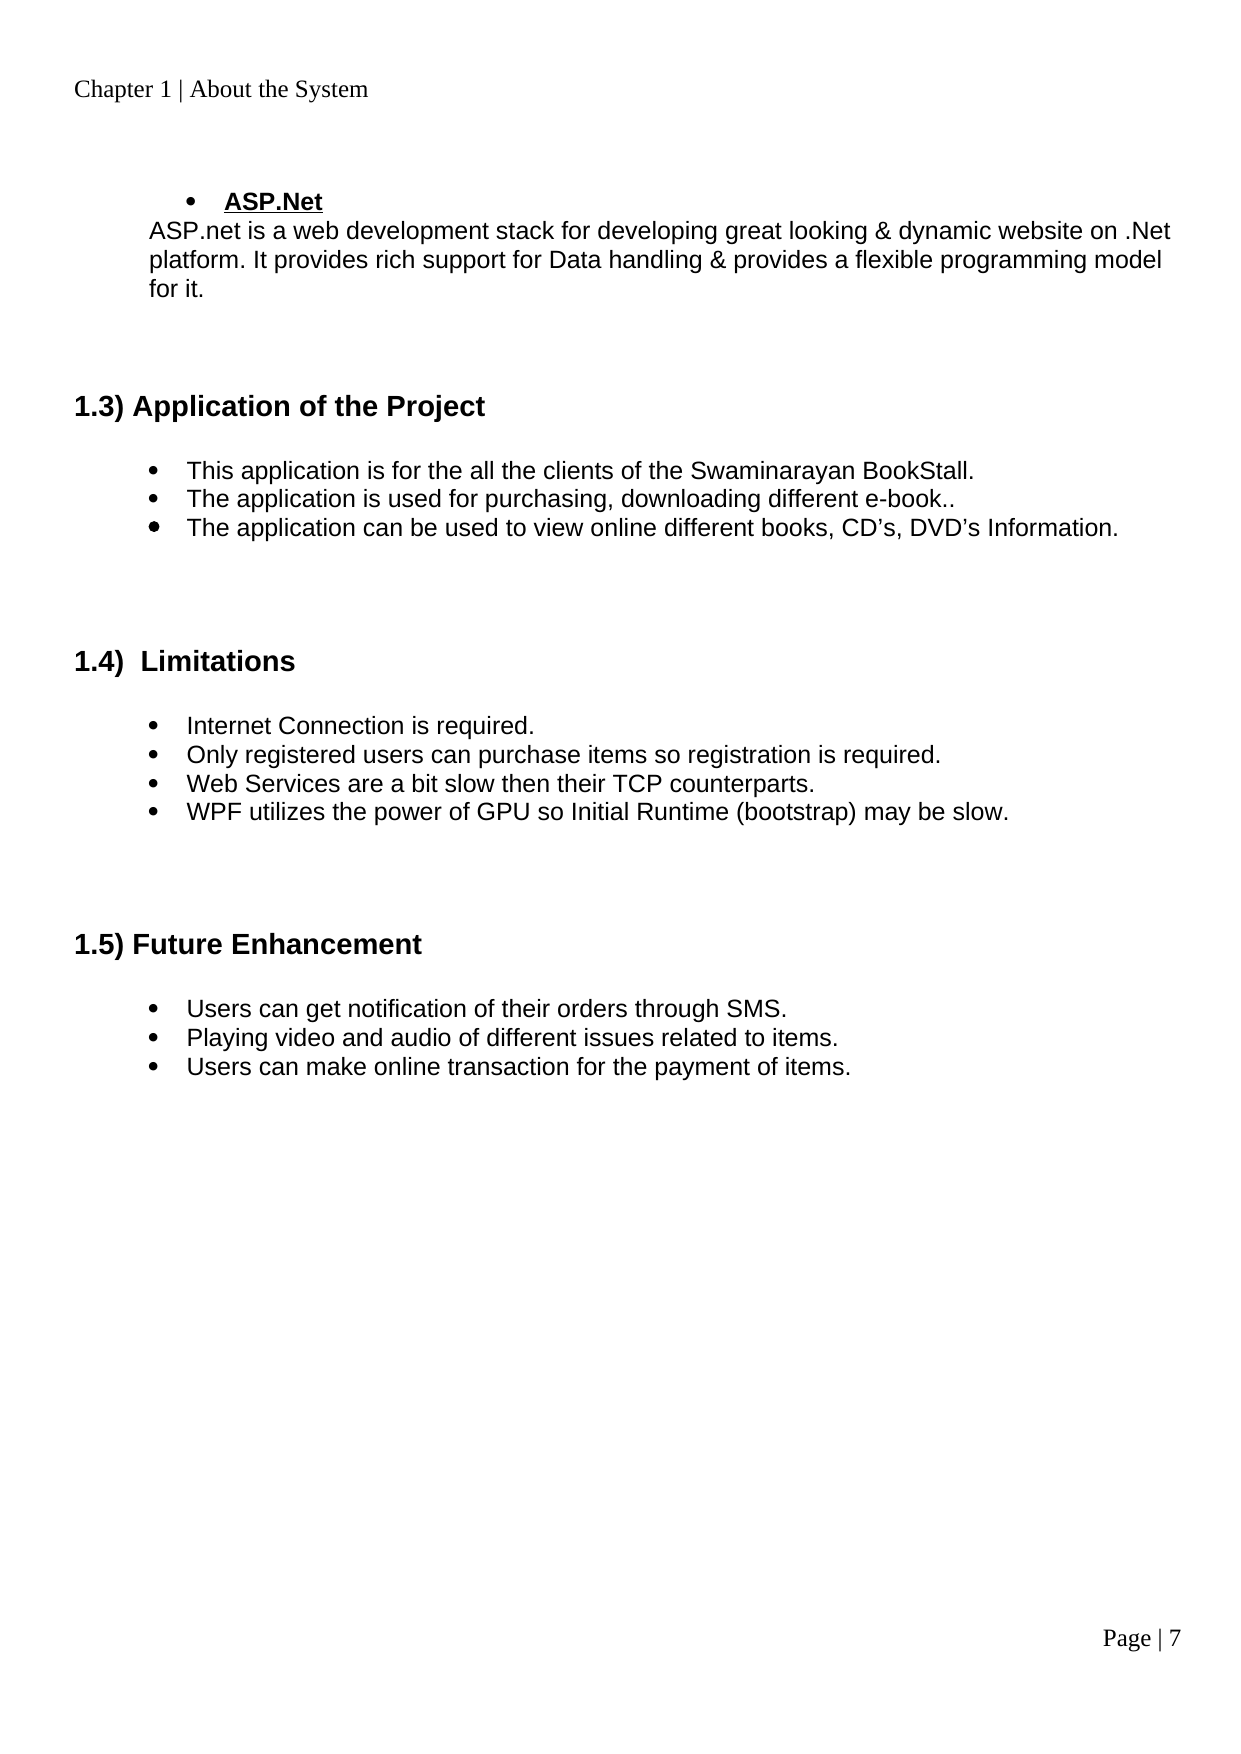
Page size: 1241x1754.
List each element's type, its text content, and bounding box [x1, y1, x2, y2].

list Users can make online transaction for the payment of items. [149, 1052, 1181, 1081]
list WPF utilizes the power of GPU so Initial Runtime (bootstrap) may be slow. [149, 797, 1181, 826]
list Internet Connection is required. [149, 711, 1181, 740]
list The application is used for purchasing, downloading different e-book.. [149, 484, 1181, 513]
list ASP.Net [186, 187, 1181, 216]
text 1.3) Application of the Project [74, 388, 1181, 422]
list Playing video and audio of different issues related to items. [149, 1023, 1181, 1052]
list This application is for the all the clients of the Swaminarayan BookStall. [149, 456, 1181, 484]
text 1.5) Future Enhancement [74, 927, 1181, 960]
list Users can get notification of their orders through SMS. [149, 994, 1181, 1023]
list Web Services are a bit slow then their TCP counterparts. [149, 768, 1181, 797]
list Only registered users can purchase items so registration is required. [149, 740, 1181, 768]
list ASP.net is a web development stack for developing great looking & dynamic website on .Net platform. It provides rich support for Data handling & provides a flexible programming model for it. [149, 216, 1181, 302]
list The application can be used to view online different books, CD’s, DVD’s Information. [149, 513, 1181, 543]
text 1.4) Limitations [74, 644, 1181, 677]
